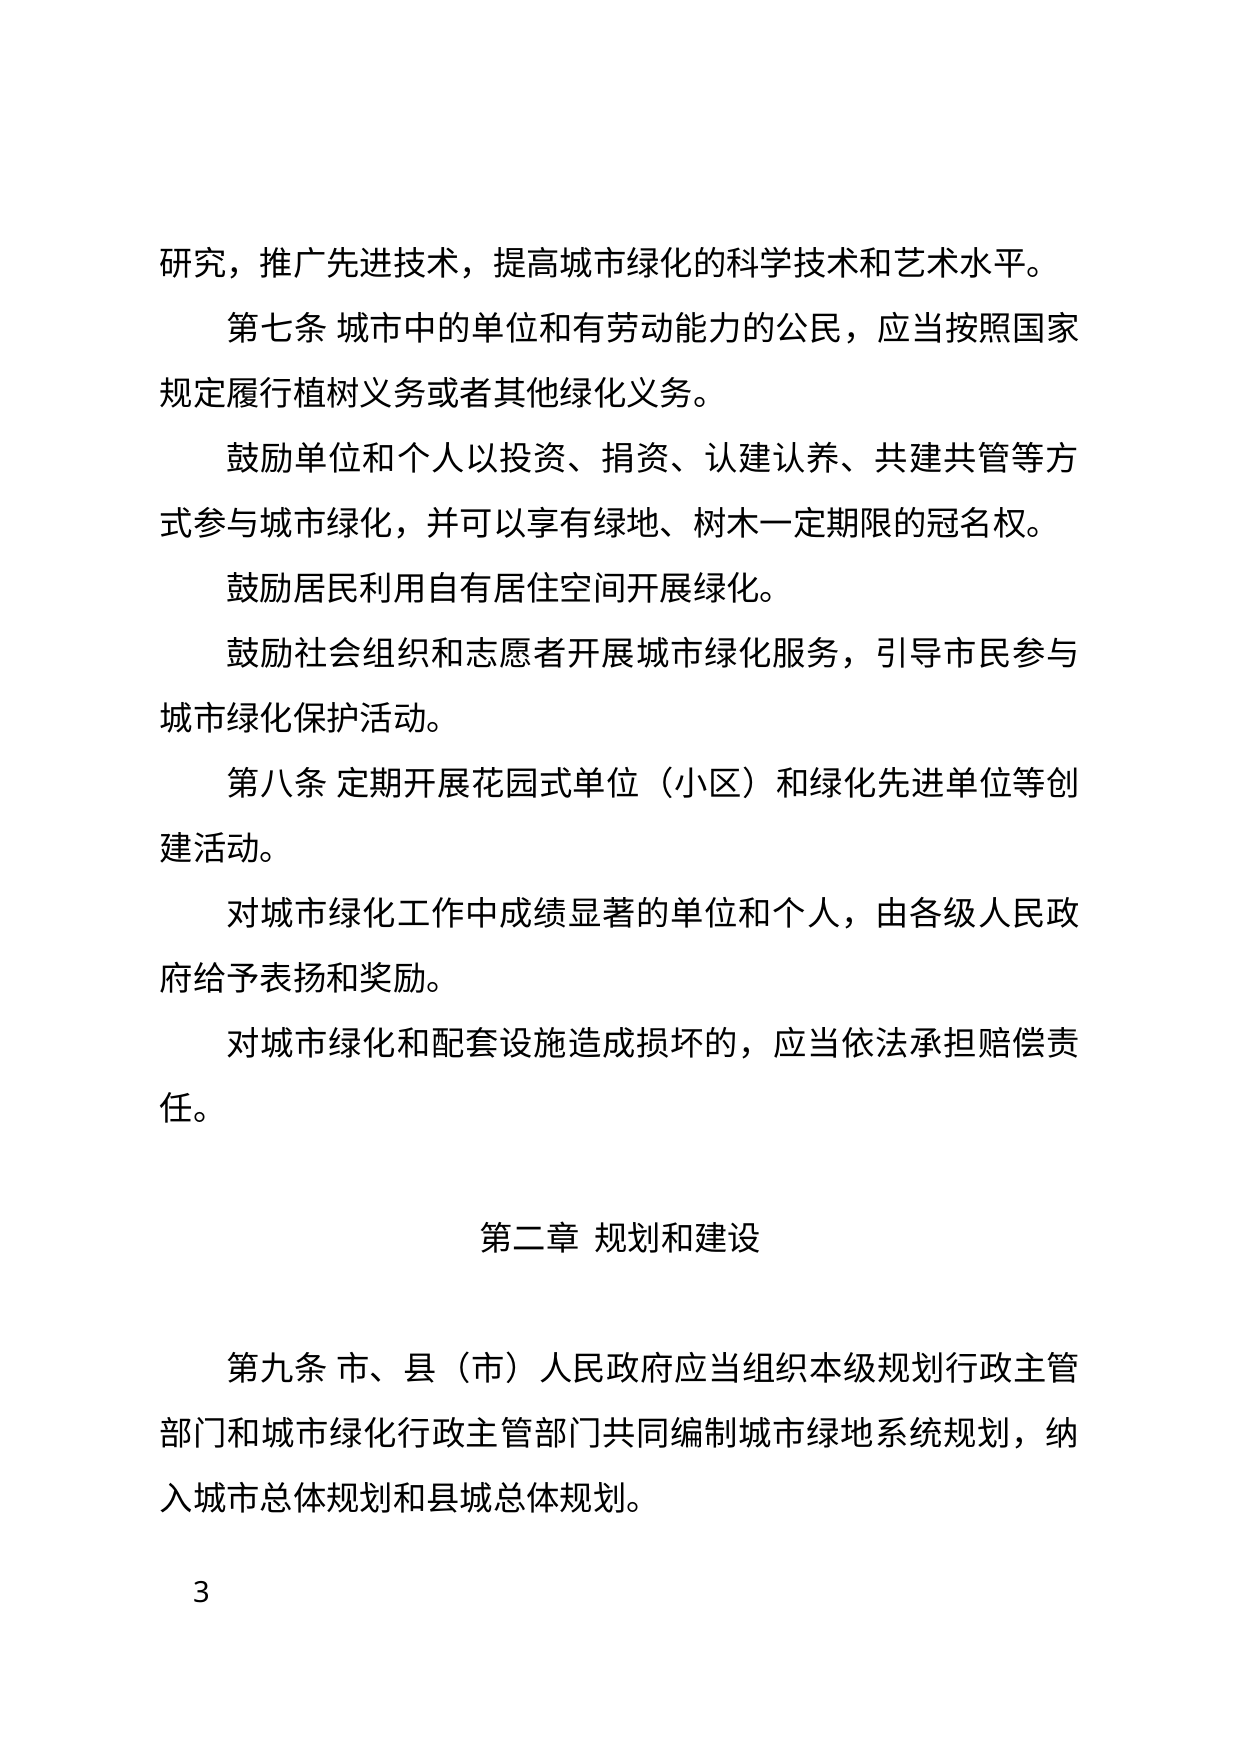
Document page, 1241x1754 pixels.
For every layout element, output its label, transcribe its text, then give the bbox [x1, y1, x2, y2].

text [159, 228, 1081, 293]
text 鼓励社会组织和志愿者开展城市绿化服务，引导市民参与城市绿化保护活动。 [159, 618, 1081, 748]
text 对城市绿化工作中成绩显著的单位和个人，由各级人民政府给予表扬和奖励。 [159, 878, 1081, 1008]
text 第七条 城市中的单位和有劳动能力的公民，应当按照国家规定履行植树义务或者其他绿化义务。 [159, 293, 1081, 423]
text 鼓励单位和个人以投资、捐资、认建认养、共建共管等方式参与城市绿化，并可以享有绿地、树木一定期限的冠名权。 [159, 423, 1081, 553]
text 鼓励居民利用自有居住空间开展绿化。 [159, 553, 1081, 618]
text 对城市绿化和配套设施造成损坏的，应当依法承担赔偿责任。 [159, 1008, 1081, 1138]
text 第八条 定期开展花园式单位（小区）和绿化先进单位等创建活动。 [159, 748, 1081, 878]
text 第九条 市、县（市）人民政府应当组织本级规划行政主管部门和城市绿化行政主管部门共同编制城市绿地系统规划，纳入城市总体规划和县城总体规划。 [159, 1333, 1081, 1528]
text 第二章 规划和建设 [159, 1203, 1081, 1268]
